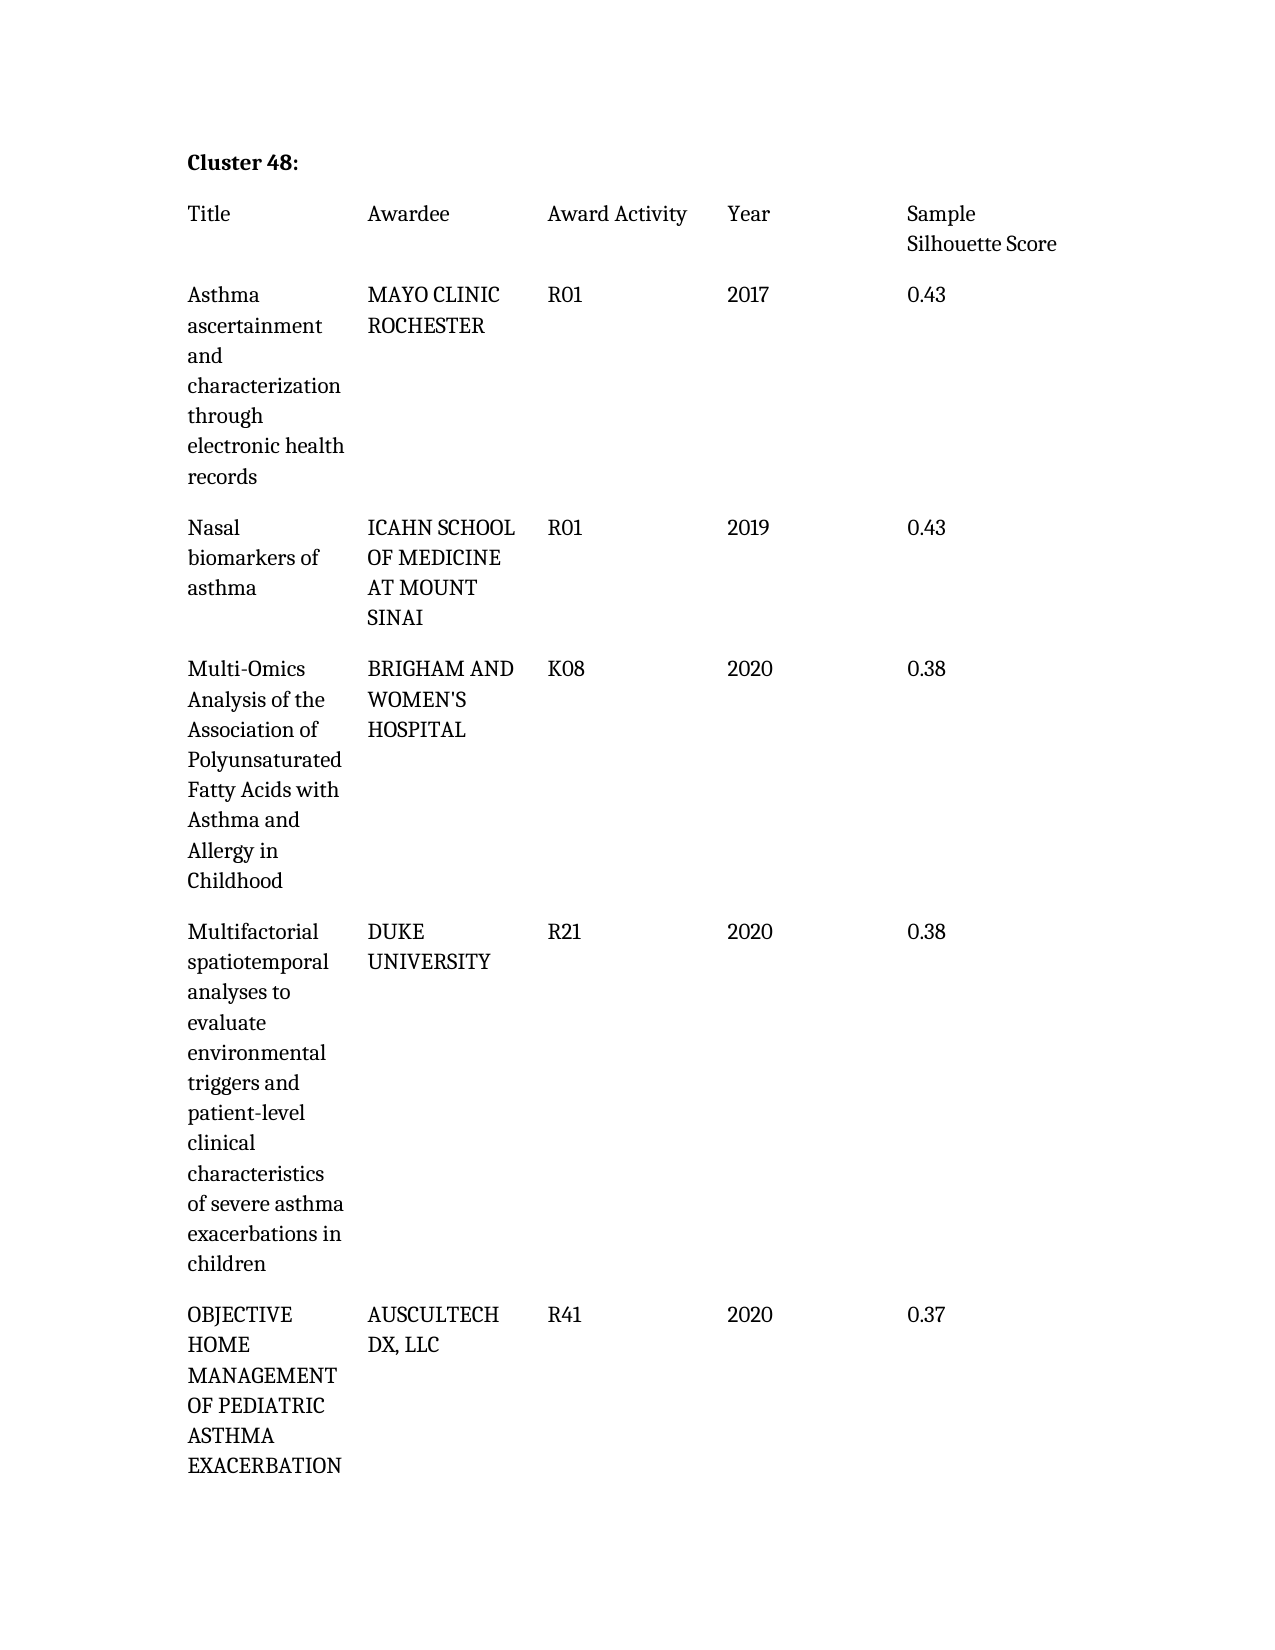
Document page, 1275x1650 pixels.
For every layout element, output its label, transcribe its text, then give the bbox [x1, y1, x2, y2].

table_cell 0.37 [896, 1302, 1076, 1479]
table_cell Nasal biomarkers of asthma [176, 515, 356, 656]
table_cell 2019 [716, 515, 896, 656]
table_cell 0.43 [896, 282, 1076, 514]
table_cell Multi-Omics Analysis of the Association of Polyunsaturated Fatty Acids with Asthma and Allergy in Childhood [176, 656, 356, 919]
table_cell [176, 1302, 356, 1479]
table_cell 2020 [716, 919, 896, 1302]
table_cell R21 [536, 919, 716, 1302]
table_header Award Activity [536, 201, 716, 282]
text Cluster 48: [187, 150, 1087, 176]
table_cell ICAHN SCHOOL OF MEDICINE AT MOUNT SINAI [356, 515, 536, 656]
table_cell K08 [536, 656, 716, 919]
table_cell BRIGHAM AND WOMEN'S HOSPITAL [356, 656, 536, 919]
table_cell Multifactorial spatiotemporal analyses to evaluate environmental triggers and patient-level clinical characteristics of severe asthma exacerbations in children [176, 919, 356, 1302]
table_cell MAYO CLINIC ROCHESTER [356, 282, 536, 514]
table_header Sample Silhouette Score [896, 201, 1076, 282]
table_cell Asthma ascertainment and characterization through electronic health records [176, 282, 356, 514]
table_cell 0.38 [896, 919, 1076, 1302]
table_header Title [176, 201, 356, 282]
table_cell R41 [536, 1302, 716, 1479]
table_cell 0.43 [896, 515, 1076, 656]
table_header Year [716, 201, 896, 282]
table_header Awardee [356, 201, 536, 282]
table_cell 2017 [716, 282, 896, 514]
table_cell 0.38 [896, 656, 1076, 919]
table_cell AUSCULTECH DX, LLC [356, 1302, 536, 1479]
table_cell DUKE UNIVERSITY [356, 919, 536, 1302]
table_cell R01 [536, 282, 716, 514]
table_cell R01 [536, 515, 716, 656]
table_cell 2020 [716, 656, 896, 919]
table_cell 2020 [716, 1302, 896, 1479]
